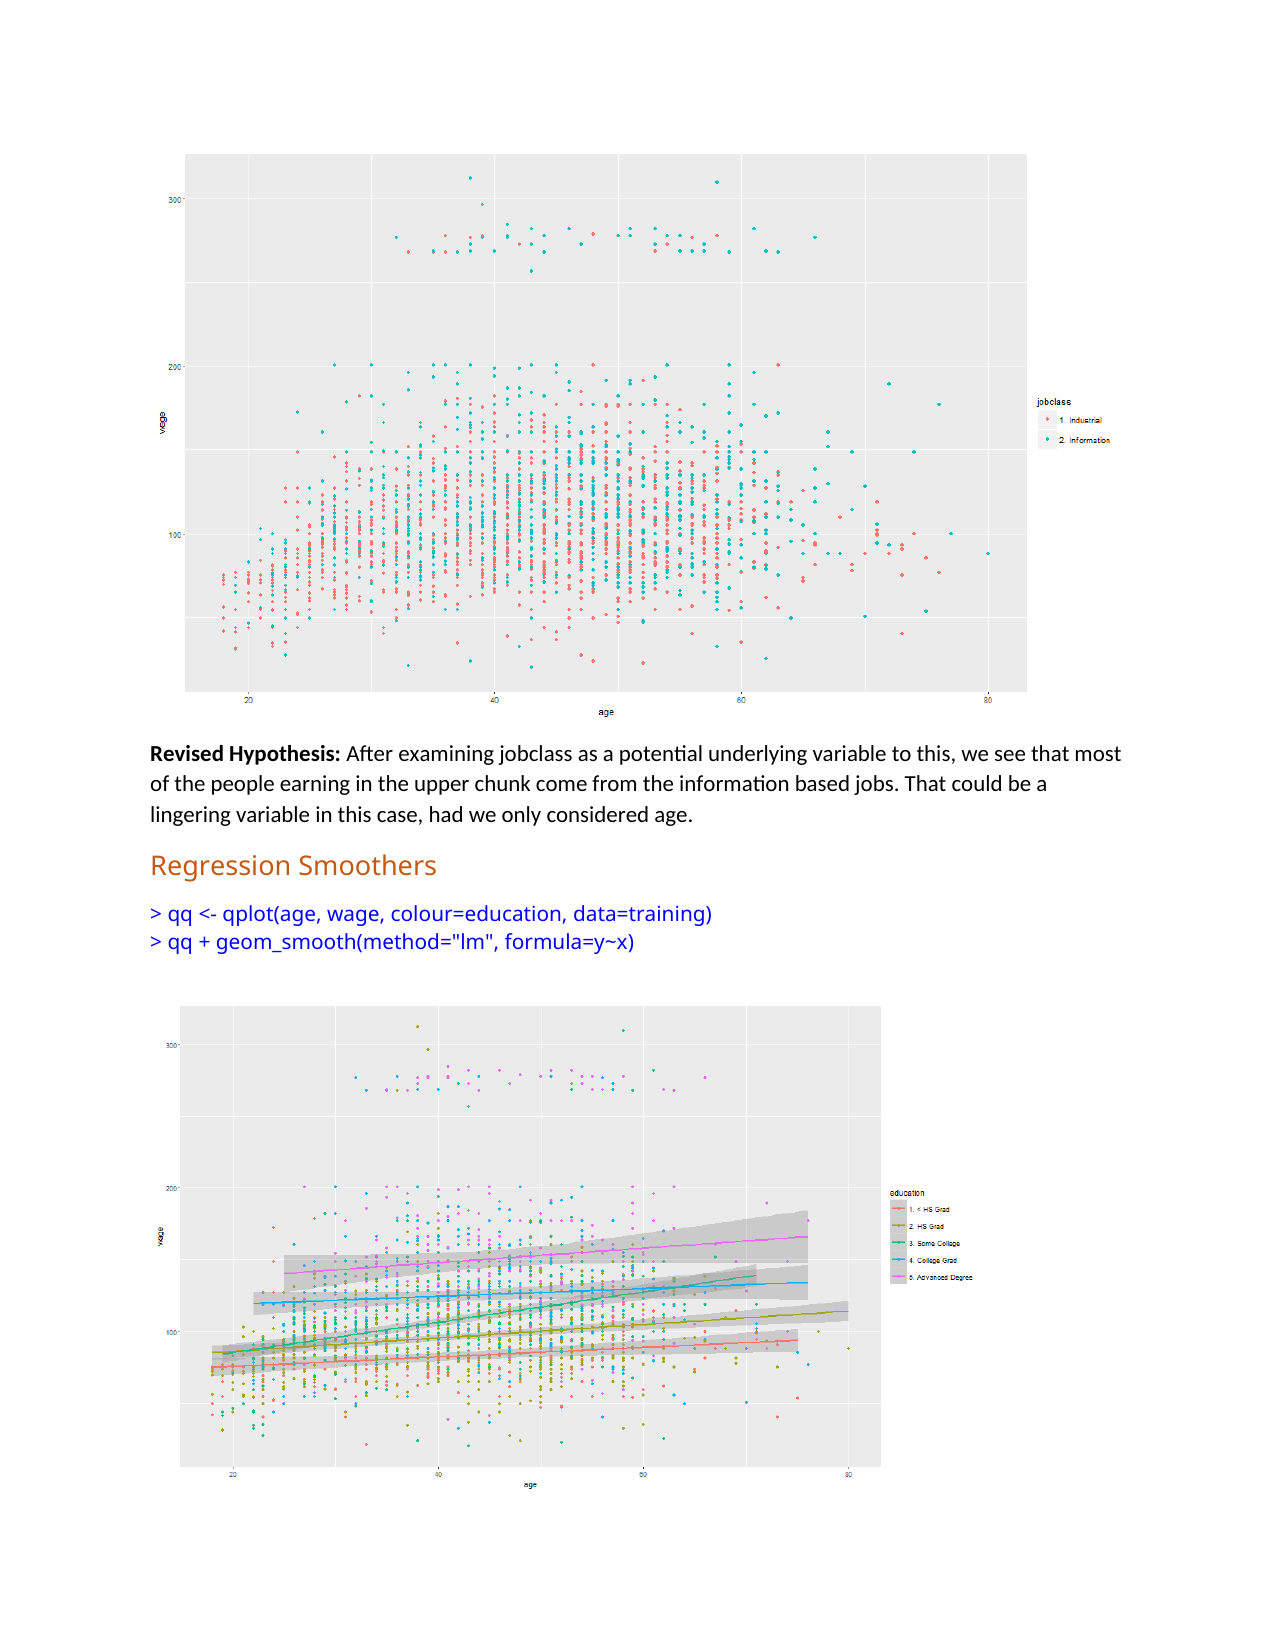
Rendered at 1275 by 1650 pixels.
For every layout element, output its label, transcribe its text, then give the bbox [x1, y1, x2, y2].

subtitle Regression Smoothers [150, 847, 1125, 883]
picture [150, 1002, 986, 1492]
text Revised Hypothesis: After examining jobclass as a potential underlying variable to this, we see that most of the people earning in the upper chunk come from the information based jobs. That could be a lingering variable in this case, had we only considered age. [150, 739, 1125, 828]
text > qq + geom_smooth(method="lm", formula=y~x) [150, 927, 1125, 956]
picture [150, 150, 1125, 721]
text > qq <- qplot(age, wage, colour=education, data=training) [150, 899, 1125, 927]
